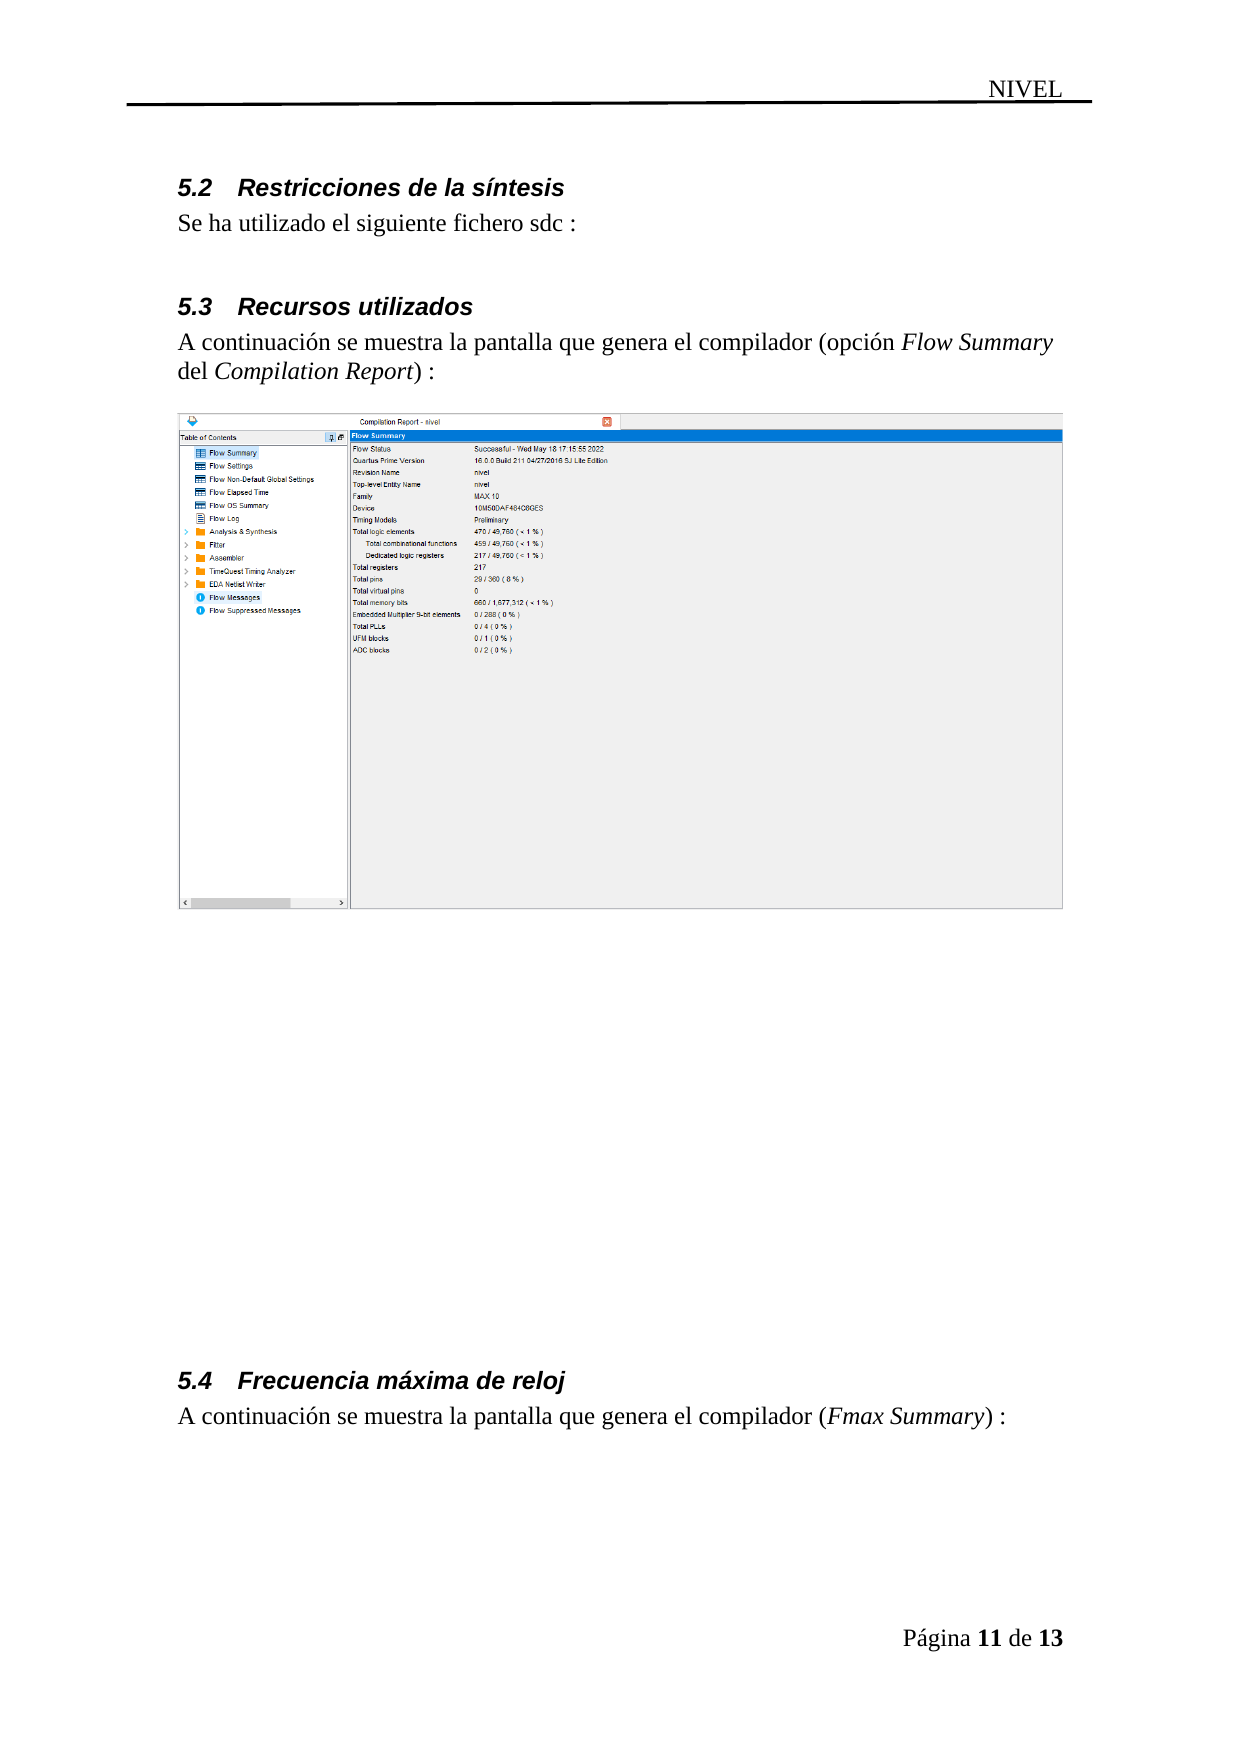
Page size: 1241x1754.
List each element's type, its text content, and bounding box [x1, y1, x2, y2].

picture [177, 413, 1063, 910]
text A continuación se muestra la pantalla que genera el compilador (Fmax Summary) : [177, 1401, 1063, 1430]
text A continuación se muestra la pantalla que genera el compilador (opción Flow Summary del Compilation Report) : [177, 327, 1063, 385]
text Se ha utilizado el siguiente fichero sdc : [177, 208, 1063, 236]
subtitle Restricciones de la síntesis [177, 173, 1063, 201]
subtitle Recursos utilizados [177, 292, 1063, 321]
subtitle Frecuencia máxima de reloj [177, 1366, 1063, 1395]
